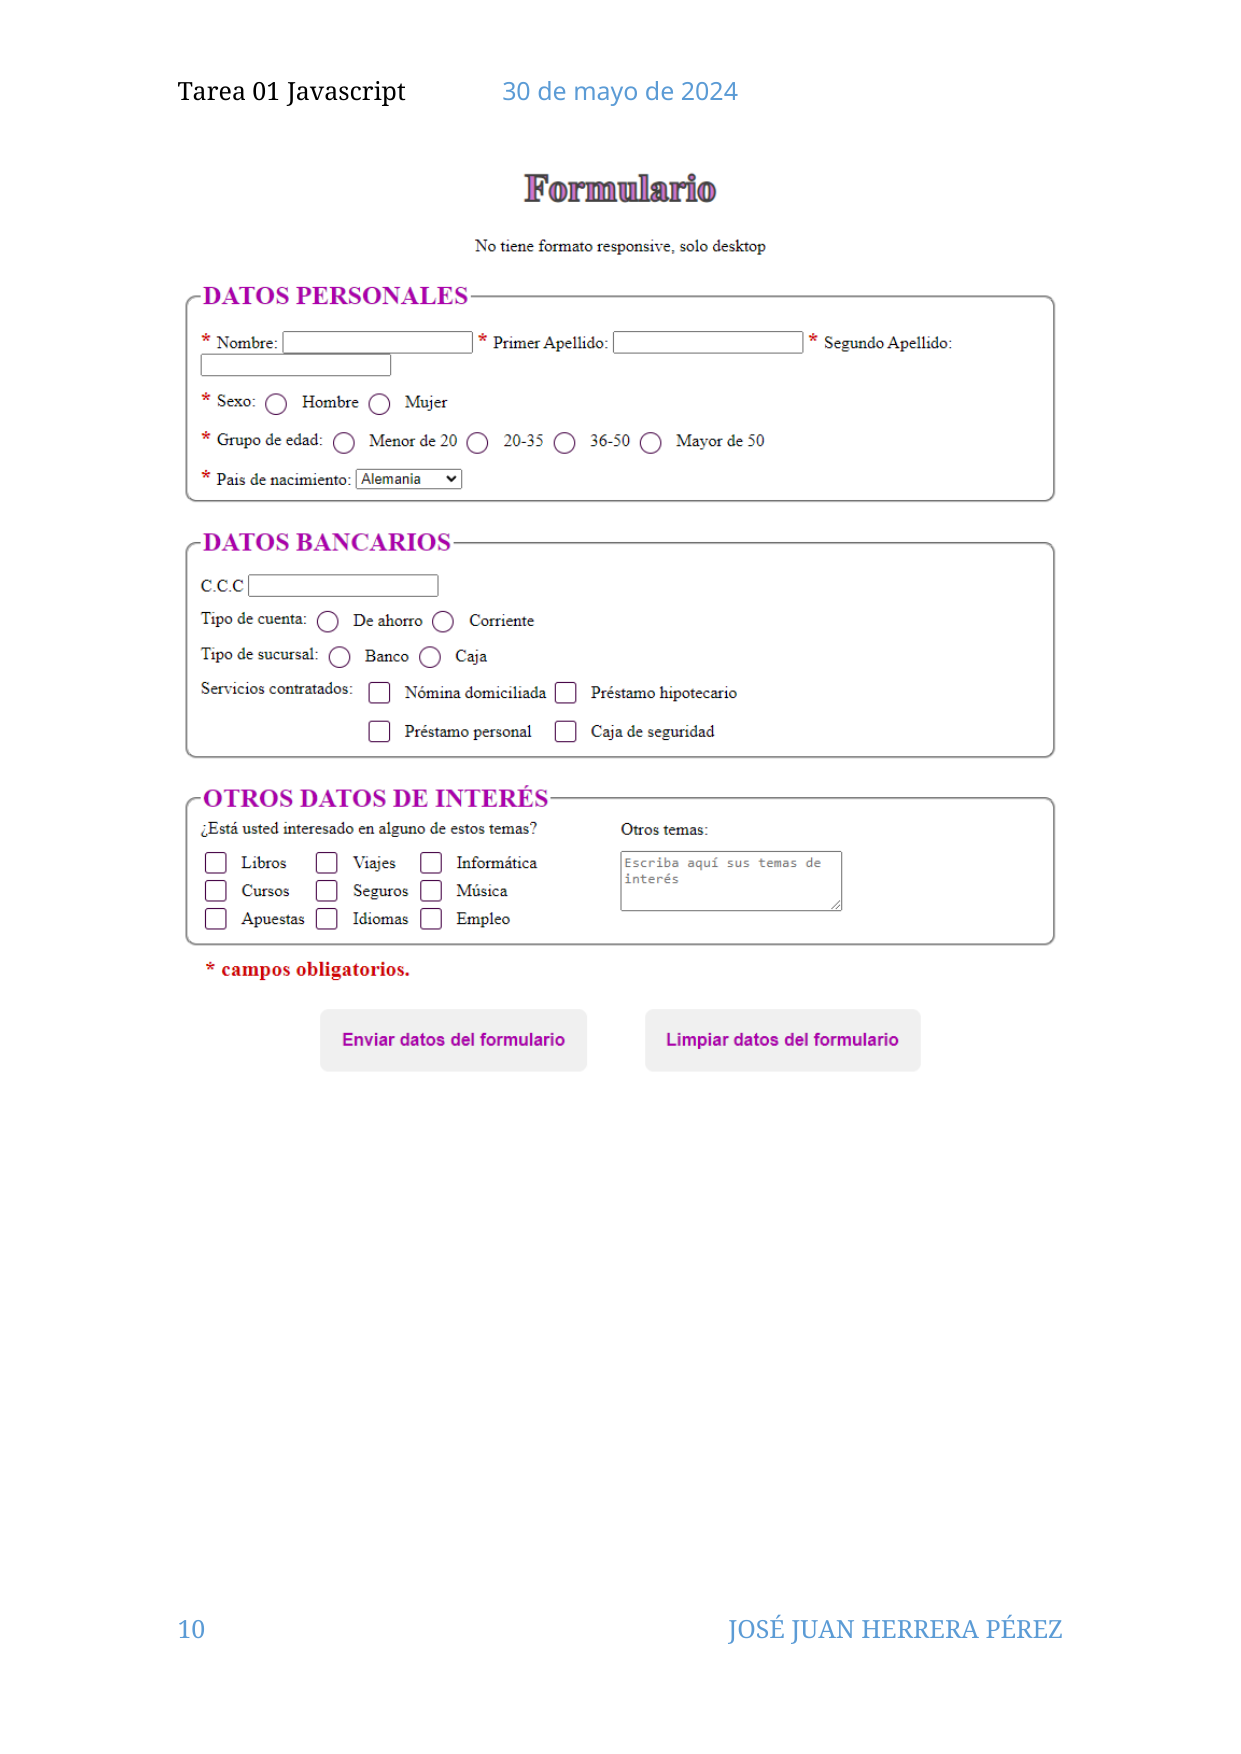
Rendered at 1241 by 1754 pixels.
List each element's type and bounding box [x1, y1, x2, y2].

picture [177, 147, 1063, 1105]
